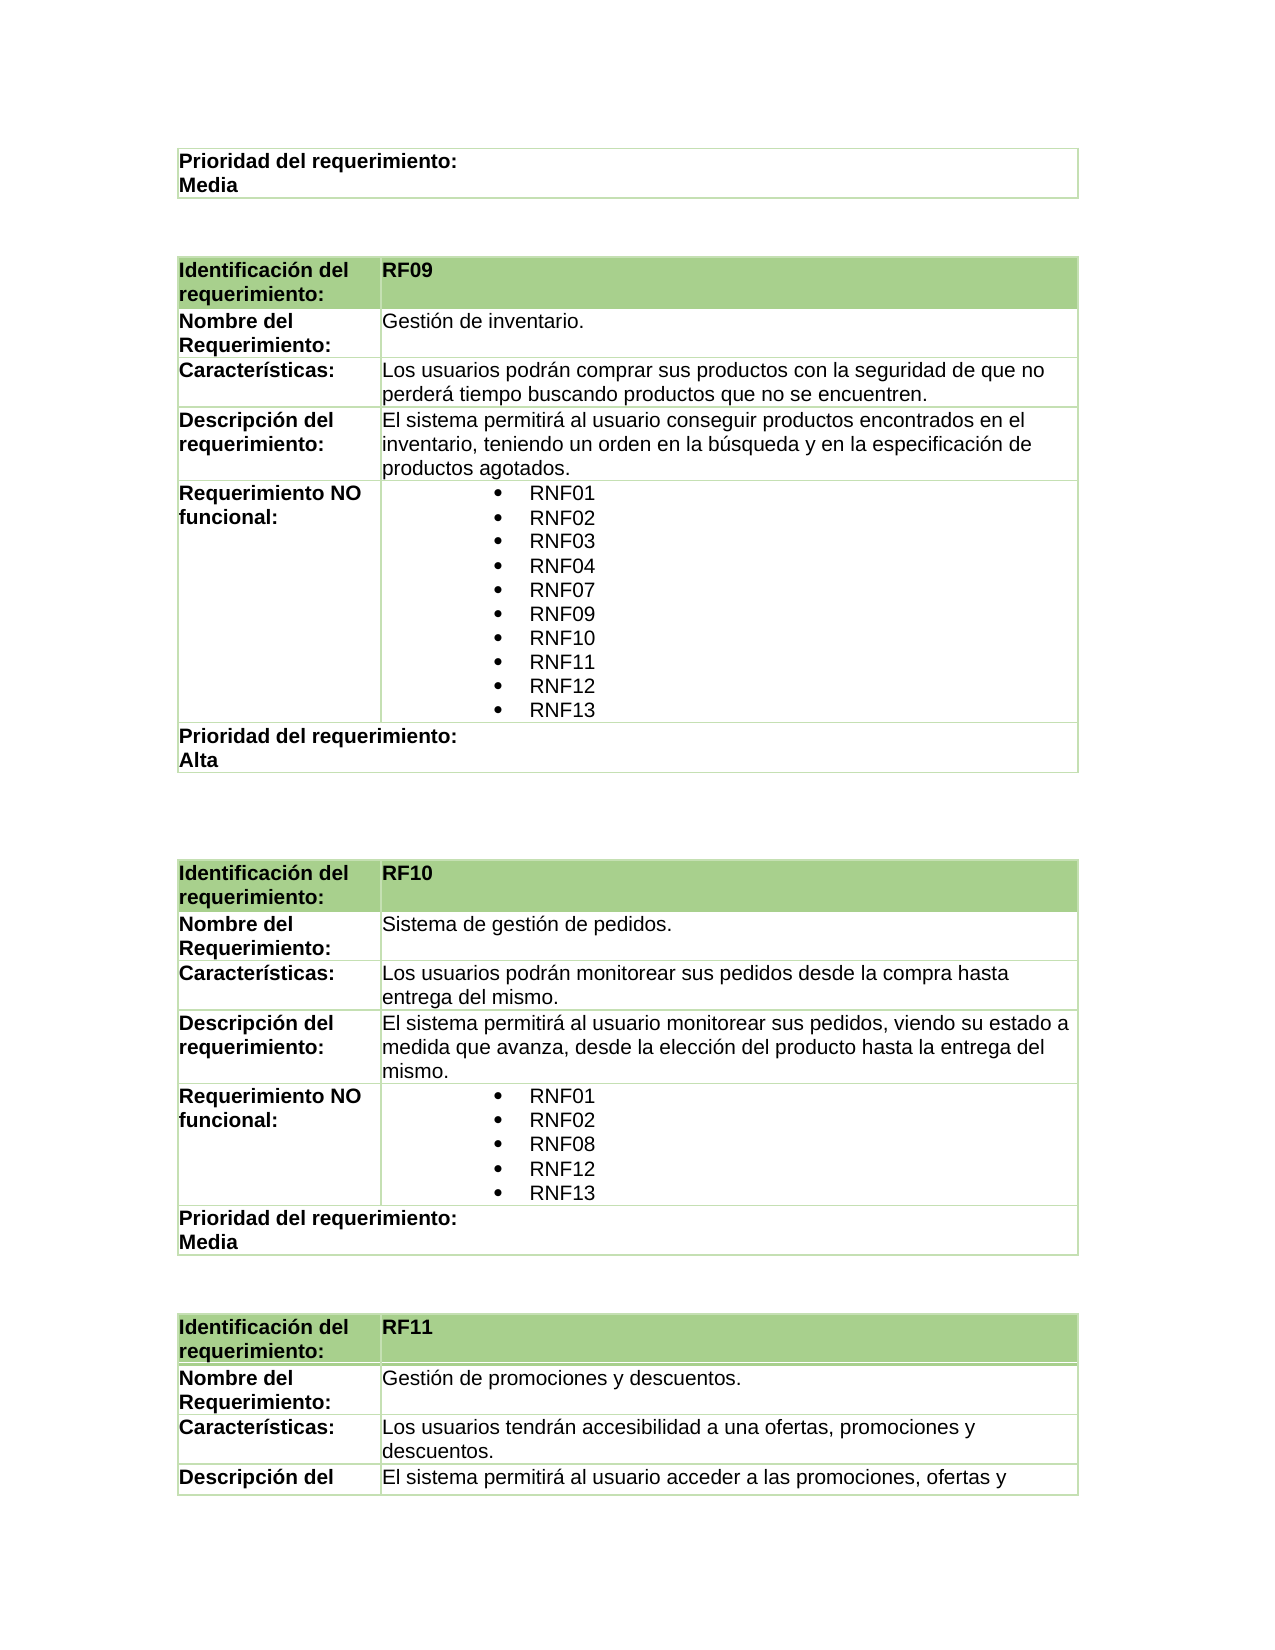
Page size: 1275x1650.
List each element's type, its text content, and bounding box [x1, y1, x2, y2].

table_cell Requerimiento NO funcional: [179, 481, 380, 722]
table_header RF11 [382, 1315, 1077, 1362]
table_cell Prioridad del requerimiento: Media [179, 149, 1077, 197]
table_cell Los usuarios podrán monitorear sus pedidos desde la compra hasta entrega del mismo. [382, 961, 1077, 1009]
table_cell Gestión de promociones y descuentos. [382, 1366, 1077, 1413]
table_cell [179, 1465, 380, 1494]
table_cell Los usuarios podrán comprar sus productos con la seguridad de que no perderá tiempo buscando productos que no se encuentren. [382, 358, 1077, 406]
table_cell RNF01 RNF02 RNF08 RNF12 RNF13 [382, 1084, 1077, 1204]
table_cell El sistema permitirá al usuario monitorear sus pedidos, viendo su estado a medida que avanza, desde la elección del producto hasta la entrega del mismo. [382, 1011, 1077, 1083]
table_cell Prioridad del requerimiento: Media [179, 1206, 1077, 1254]
table_cell Nombre del Requerimiento: [179, 309, 380, 357]
table_cell Nombre del Requerimiento: [179, 1366, 380, 1413]
table_cell Gestión de inventario. [382, 309, 1077, 357]
table_cell Características: [179, 358, 380, 406]
table_cell El sistema permitirá al usuario conseguir productos encontrados en el inventario, teniendo un orden en la búsqueda y en la especificación de productos agotados. [382, 408, 1077, 480]
table_header RF09 [382, 258, 1077, 306]
table_header Identificación del requerimiento: [179, 258, 380, 306]
table_cell Descripción del requerimiento: [179, 1011, 380, 1083]
table_cell Sistema de gestión de pedidos. [382, 912, 1077, 960]
table_cell Características: [179, 961, 380, 1009]
table_cell Los usuarios tendrán accesibilidad a una ofertas, promociones y descuentos. [382, 1415, 1077, 1463]
table_cell Características: [179, 1415, 380, 1463]
table_cell Descripción del requerimiento: [179, 408, 380, 480]
table_header Identificación del requerimiento: [179, 1315, 380, 1362]
table_cell RNF01 RNF02 RNF03 RNF04 RNF07 RNF09 RNF10 RNF11 RNF12 RNF13 [382, 481, 1077, 722]
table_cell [382, 1465, 1077, 1494]
table_cell Requerimiento NO funcional: [179, 1084, 380, 1204]
table_cell Nombre del Requerimiento: [179, 912, 380, 960]
table_cell Prioridad del requerimiento: Alta [179, 723, 1077, 771]
table_header Identificación del requerimiento: [179, 861, 380, 909]
table_header RF10 [382, 861, 1077, 909]
